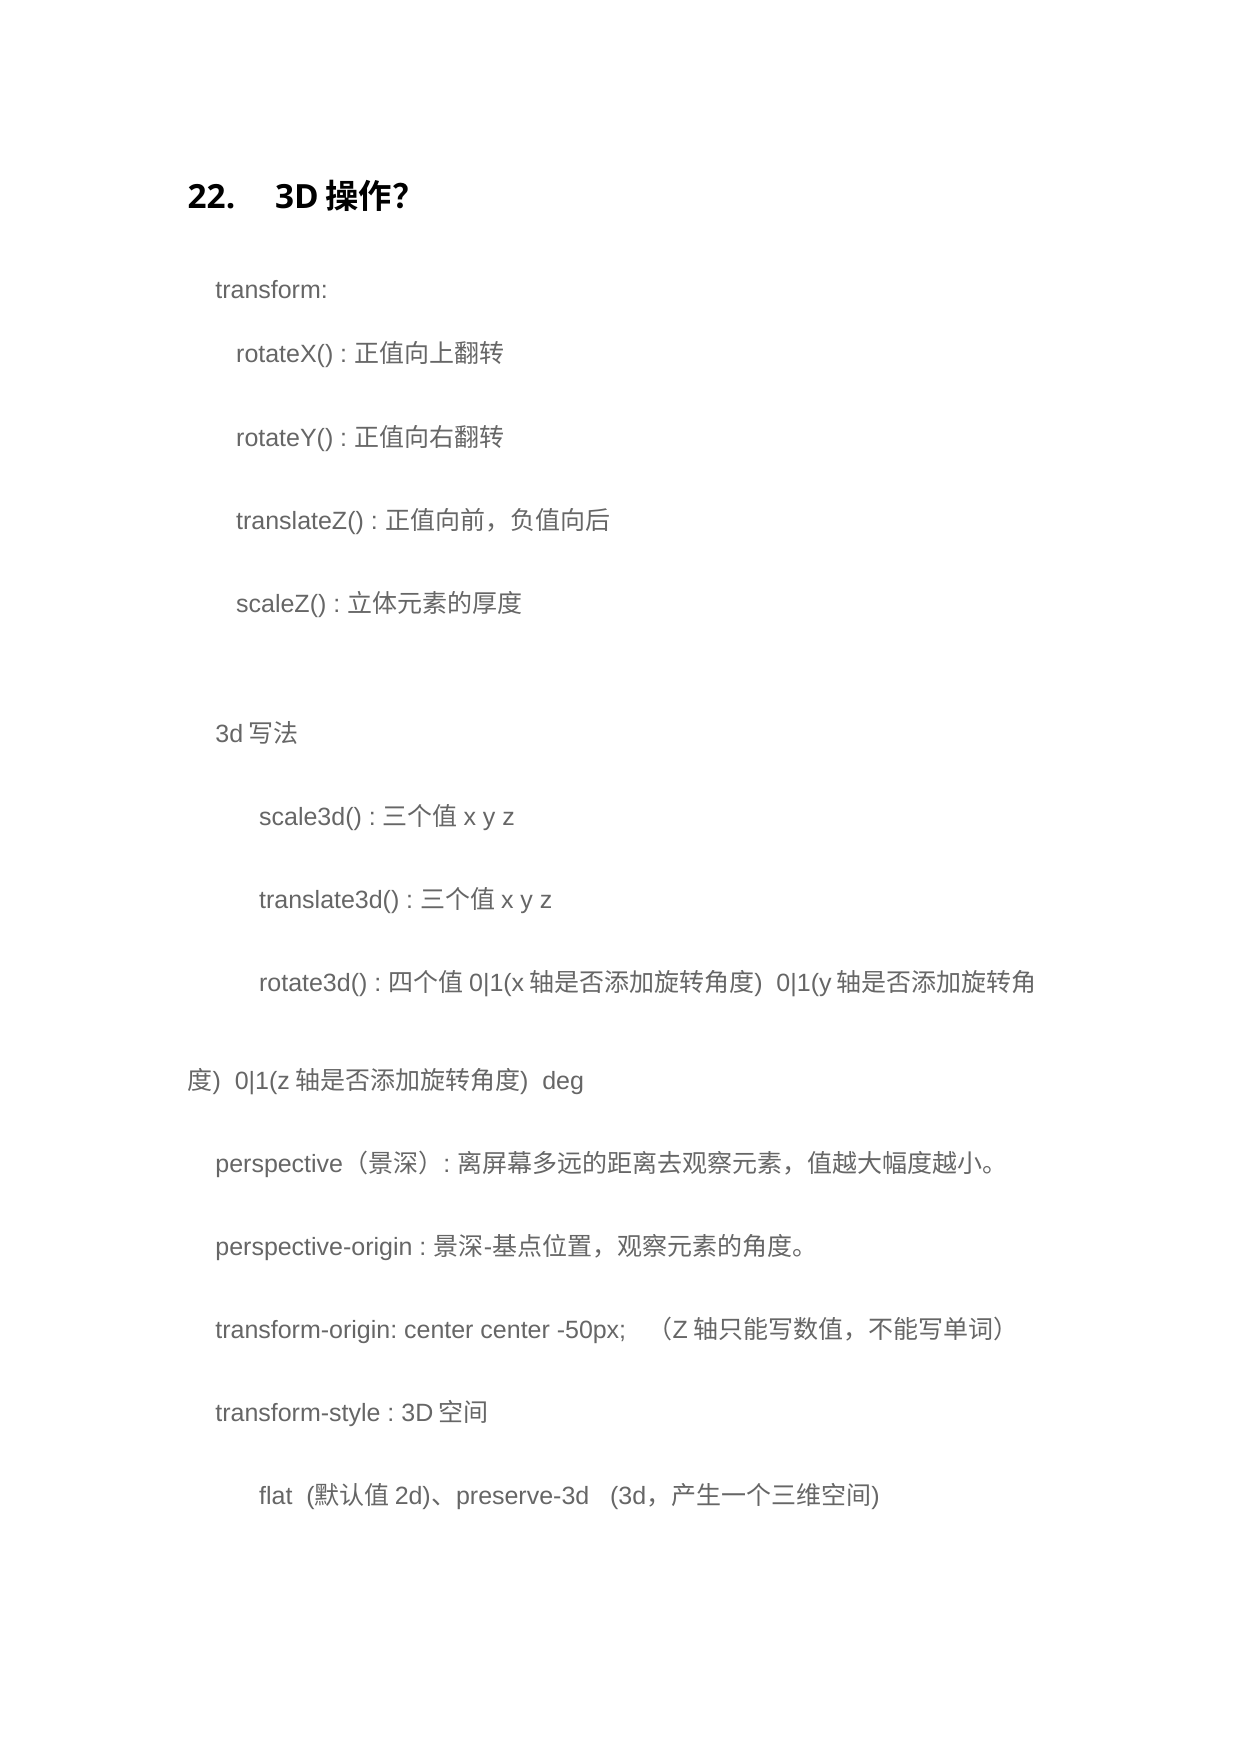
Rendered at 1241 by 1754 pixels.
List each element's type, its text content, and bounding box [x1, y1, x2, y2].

text rotateX() : 正值向上翻转 [187, 319, 1053, 384]
text perspective（景深）: 离屏幕多远的距离去观察元素，值越大幅度越小。 [187, 1129, 1053, 1194]
text translate3d() : 三个值 x y z [187, 865, 1053, 930]
text scale3d() : 三个值 x y z [187, 782, 1053, 847]
text flat (默认值2d)、preserve-3d (3d，产生一个三维空间) [187, 1461, 1053, 1526]
text scaleZ() : 立体元素的厚度 [187, 569, 1053, 634]
text translateZ() : 正值向前，负值向后 [187, 486, 1053, 551]
text 3D操作？ [187, 162, 1053, 227]
text perspective-origin : 景深-基点位置，观察元素的角度。 [187, 1212, 1053, 1277]
text transform-style : 3D空间 [187, 1378, 1053, 1443]
text transform-origin: center center -50px; （Z轴只能写数值，不能写单词） [187, 1295, 1053, 1360]
text 3d写法 [187, 699, 1053, 764]
text transform: [187, 273, 1053, 305]
text rotate3d() : 四个值 0|1(x轴是否添加旋转角度) 0|1(y轴是否添加旋转角度) 0|1(z轴是否添加旋转角度) deg [187, 948, 1053, 1111]
text rotateY() : 正值向右翻转 [187, 403, 1053, 468]
